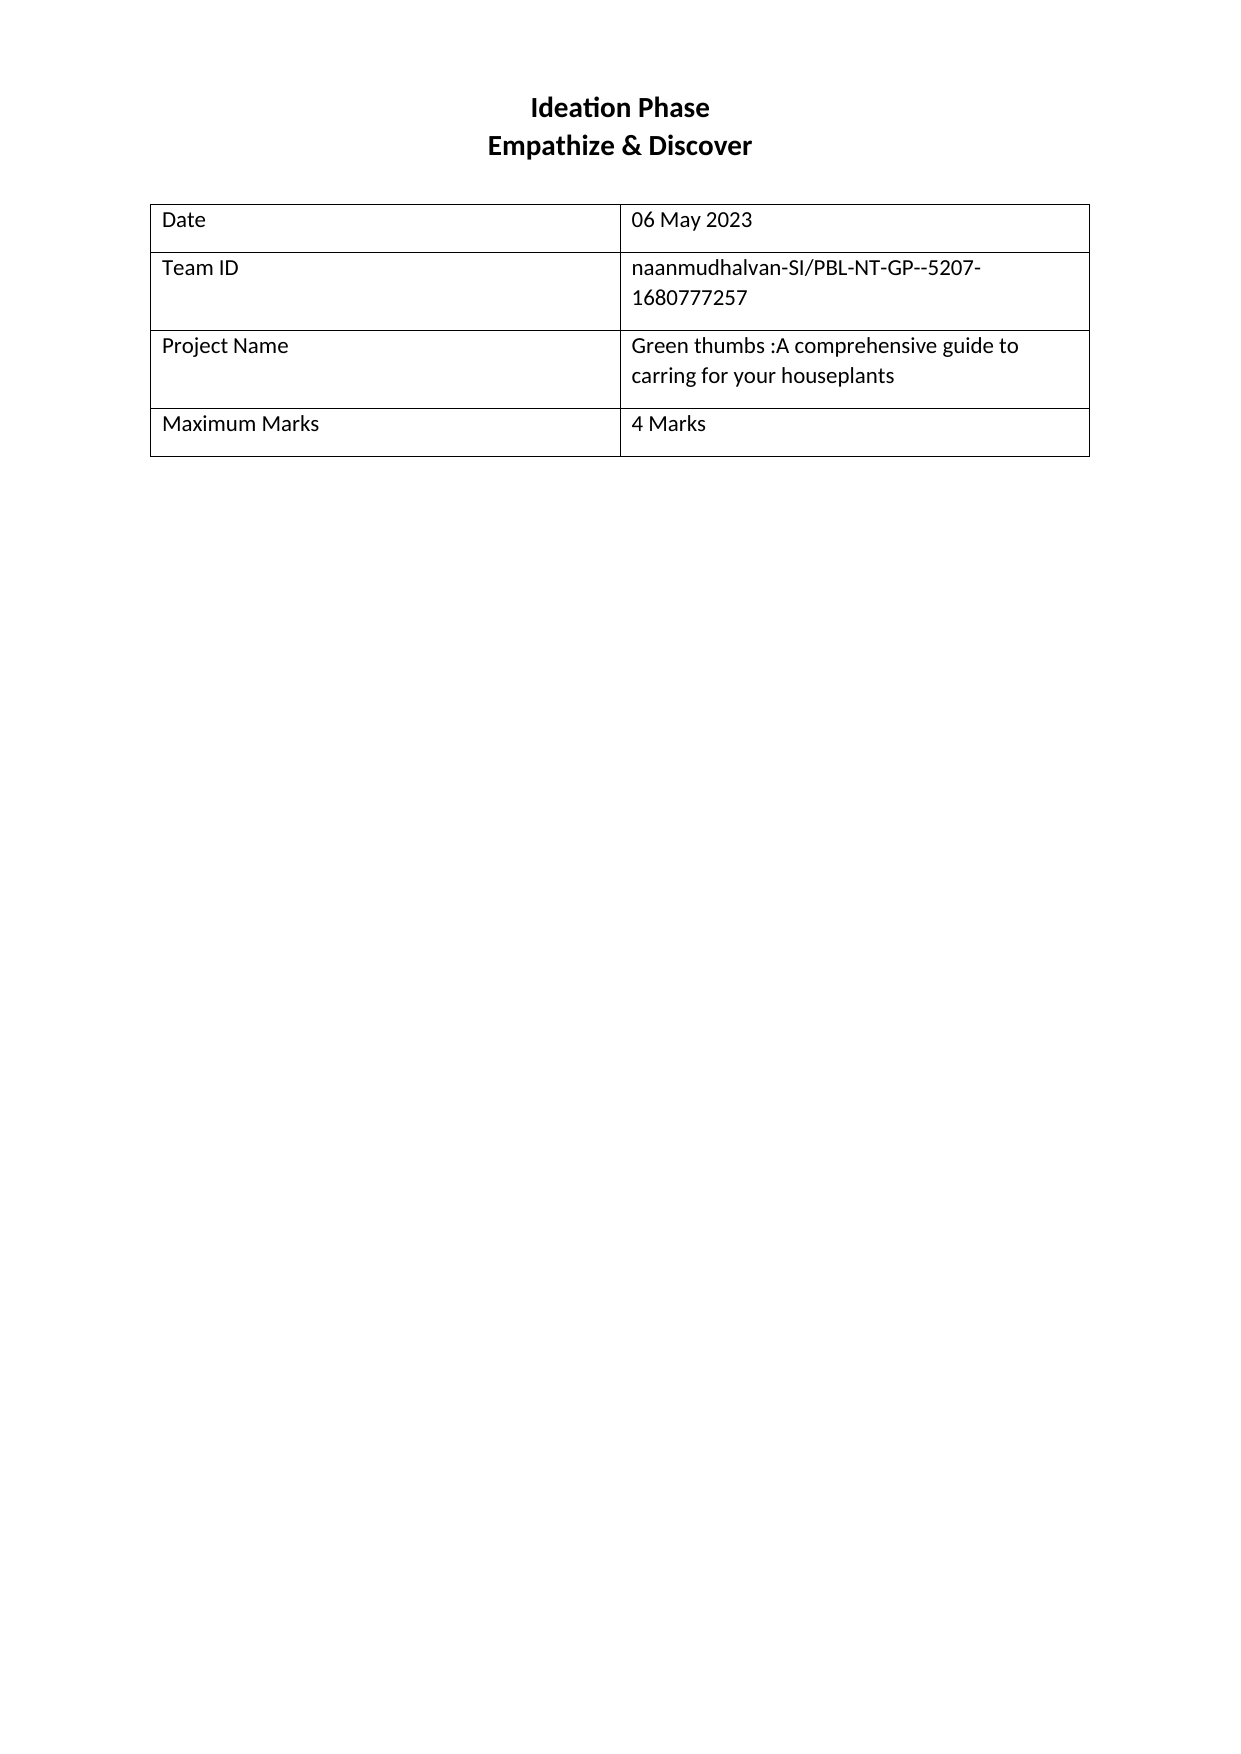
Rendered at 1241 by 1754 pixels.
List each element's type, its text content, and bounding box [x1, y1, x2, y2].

table_cell naanmudhalvan-SI/PBL-NT-GP--5207-1680777257 [621, 253, 1089, 330]
table_cell Project Name [151, 331, 620, 408]
text Ideation Phase [150, 89, 1090, 124]
table_cell Team ID [151, 253, 620, 330]
table_cell Green thumbs :A comprehensive guide to carring for your houseplants [621, 331, 1089, 408]
text Empathize & Discover [150, 127, 1090, 163]
table_header 06 May 2023 [621, 205, 1089, 252]
table_cell 4 Marks [621, 409, 1089, 456]
table_header Date [151, 205, 620, 252]
table_cell Maximum Marks [151, 409, 620, 456]
